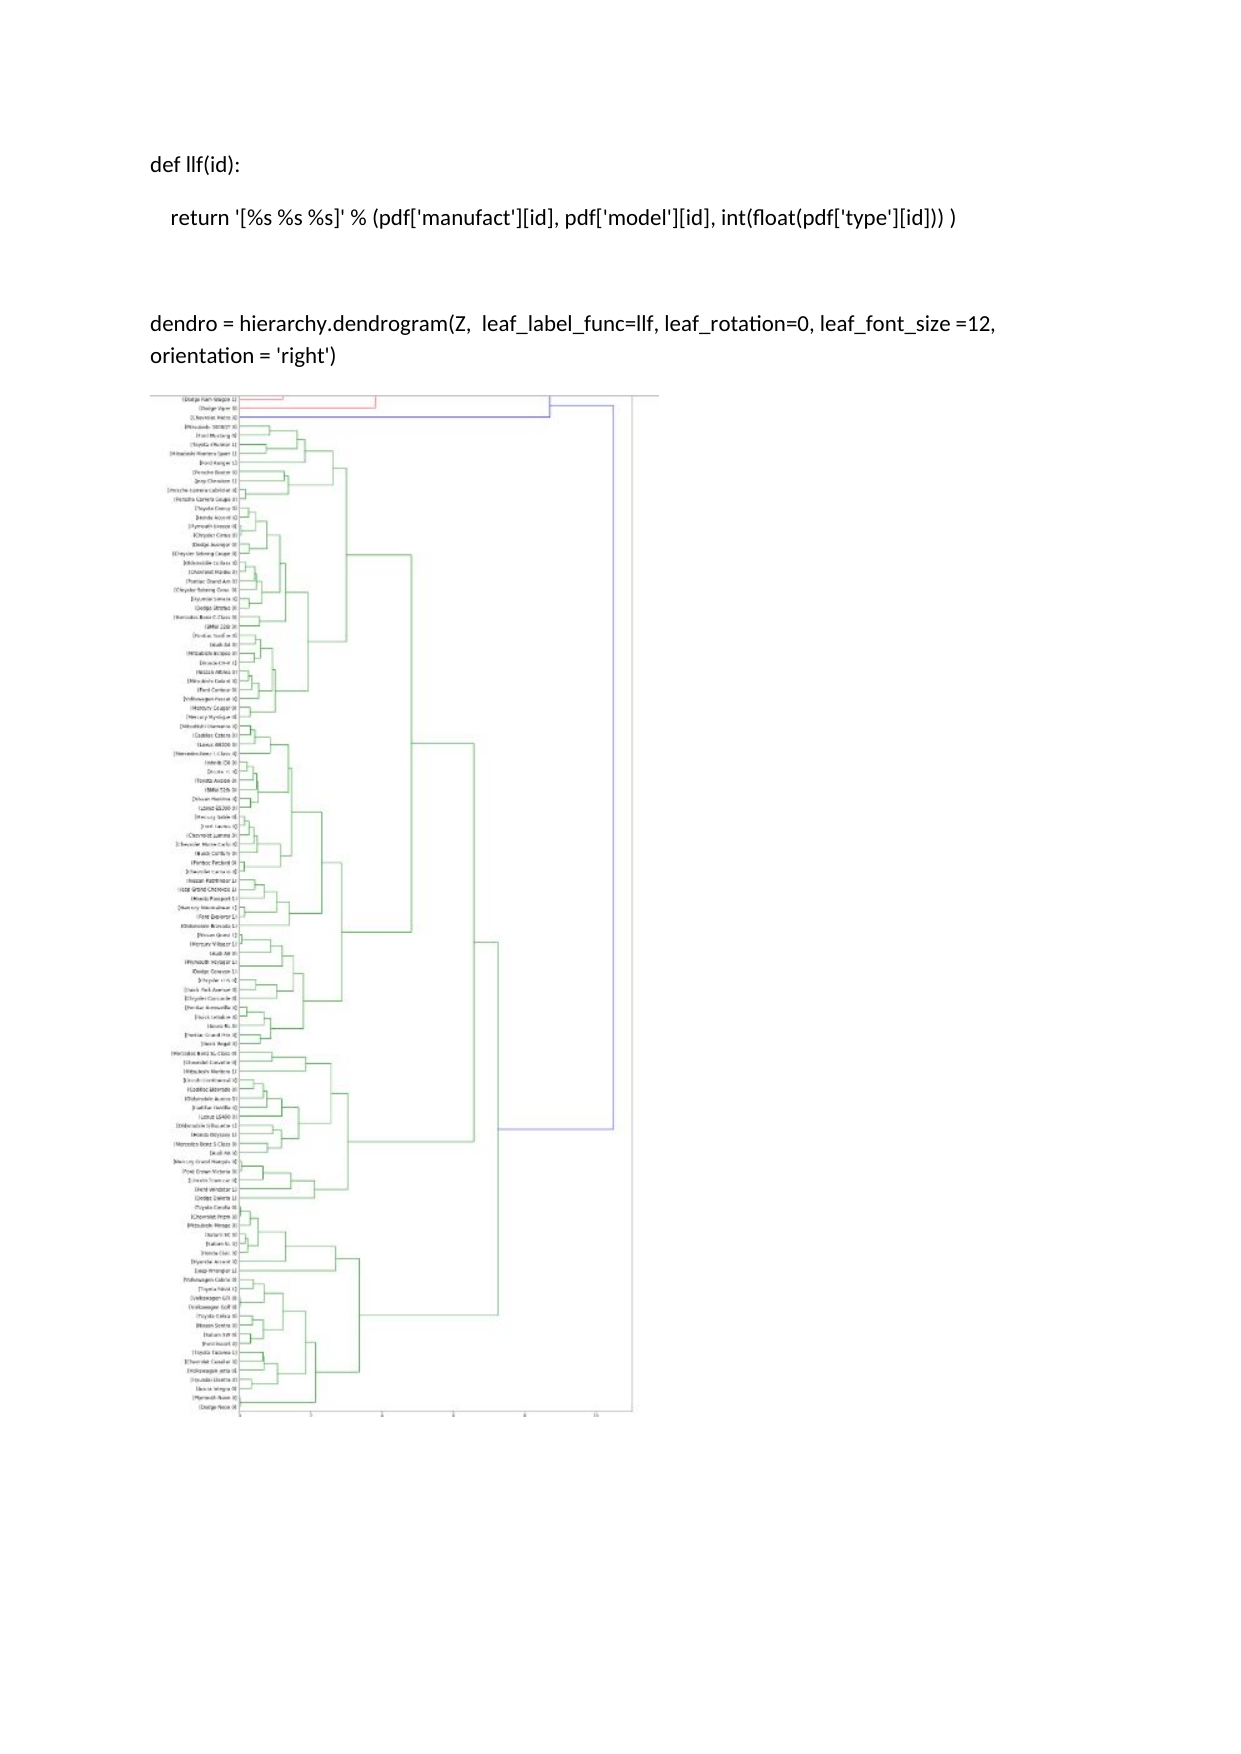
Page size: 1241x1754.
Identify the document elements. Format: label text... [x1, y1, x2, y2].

text dendro = hierarchy.dendrogram(Z, leaf_label_func=llf, leaf_rotation=0, leaf_font_size =12, orientation = 'right') [150, 309, 1090, 369]
text def llf(id): [150, 150, 1090, 178]
picture [150, 394, 659, 1417]
text return '[%s %s %s]' % (pdf['manufact'][id], pdf['model'][id], int(float(pdf['type'][id])) ) [150, 203, 1090, 231]
